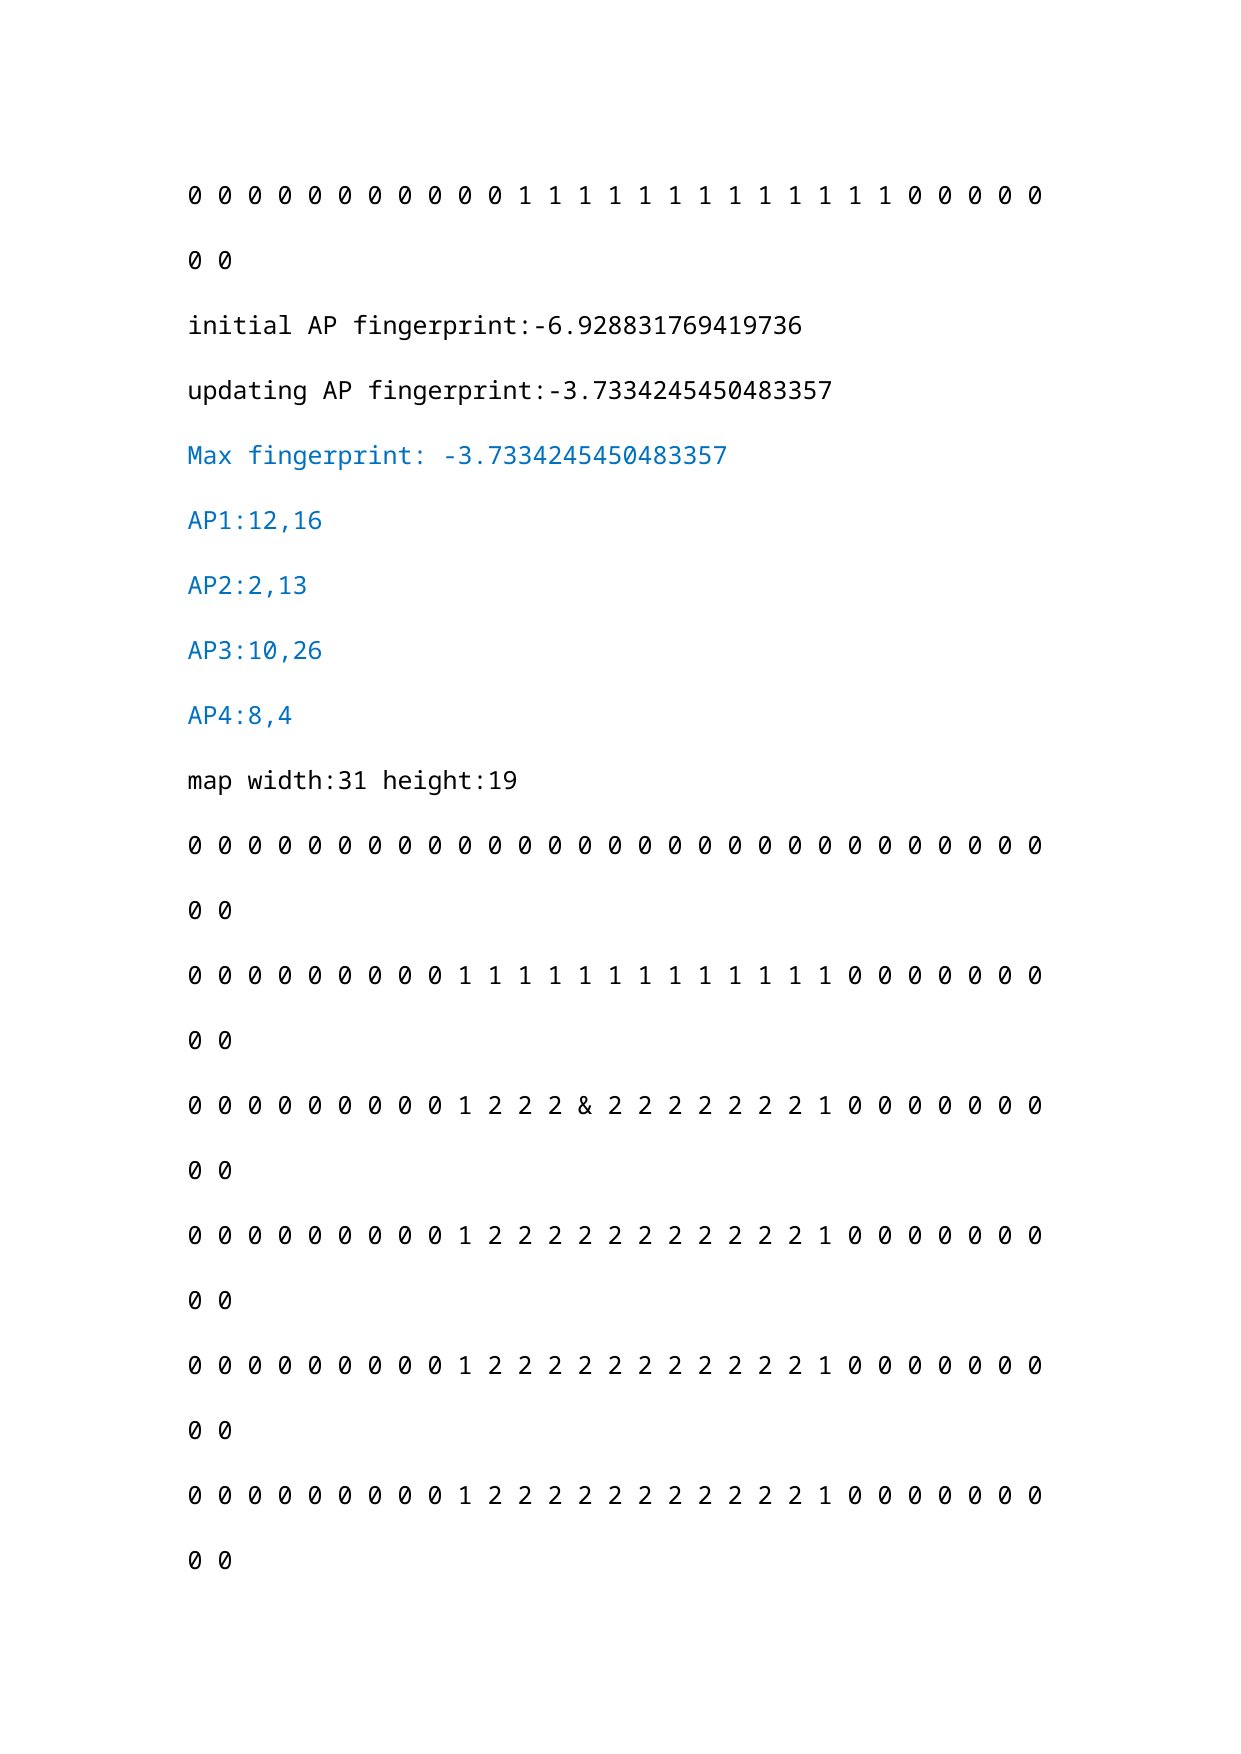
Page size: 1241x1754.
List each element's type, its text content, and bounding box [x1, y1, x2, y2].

text 0 0 0 0 0 0 0 0 0 1 2 2 2 & 2 2 2 2 2 2 2 1 0 0 0 0 0 0 0 0 0 [187, 1072, 1053, 1202]
text updating AP fingerprint:-3.7334245450483357 [187, 357, 1053, 422]
text map width:31 height:19 [187, 747, 1053, 812]
text 0 0 0 0 0 0 0 0 0 1 2 2 2 2 2 2 2 2 2 2 2 1 0 0 0 0 0 0 0 0 0 [187, 1462, 1053, 1592]
text AP4:8,4 [187, 682, 1053, 747]
text AP2:2,13 [187, 552, 1053, 617]
text AP3:10,26 [187, 617, 1053, 682]
text 0 0 0 0 0 0 0 0 0 0 0 1 1 1 1 1 1 1 1 1 1 1 1 1 0 0 0 0 0 0 0 [187, 162, 1053, 292]
text Max fingerprint: -3.7334245450483357 [187, 422, 1053, 487]
text initial AP fingerprint:-6.928831769419736 [187, 292, 1053, 357]
text 0 0 0 0 0 0 0 0 0 0 0 0 0 0 0 0 0 0 0 0 0 0 0 0 0 0 0 0 0 0 0 [187, 812, 1053, 942]
text AP1:12,16 [187, 487, 1053, 552]
text 0 0 0 0 0 0 0 0 0 1 2 2 2 2 2 2 2 2 2 2 2 1 0 0 0 0 0 0 0 0 0 [187, 1202, 1053, 1332]
text 0 0 0 0 0 0 0 0 0 1 2 2 2 2 2 2 2 2 2 2 2 1 0 0 0 0 0 0 0 0 0 [187, 1332, 1053, 1462]
text 0 0 0 0 0 0 0 0 0 1 1 1 1 1 1 1 1 1 1 1 1 1 0 0 0 0 0 0 0 0 0 [187, 942, 1053, 1072]
